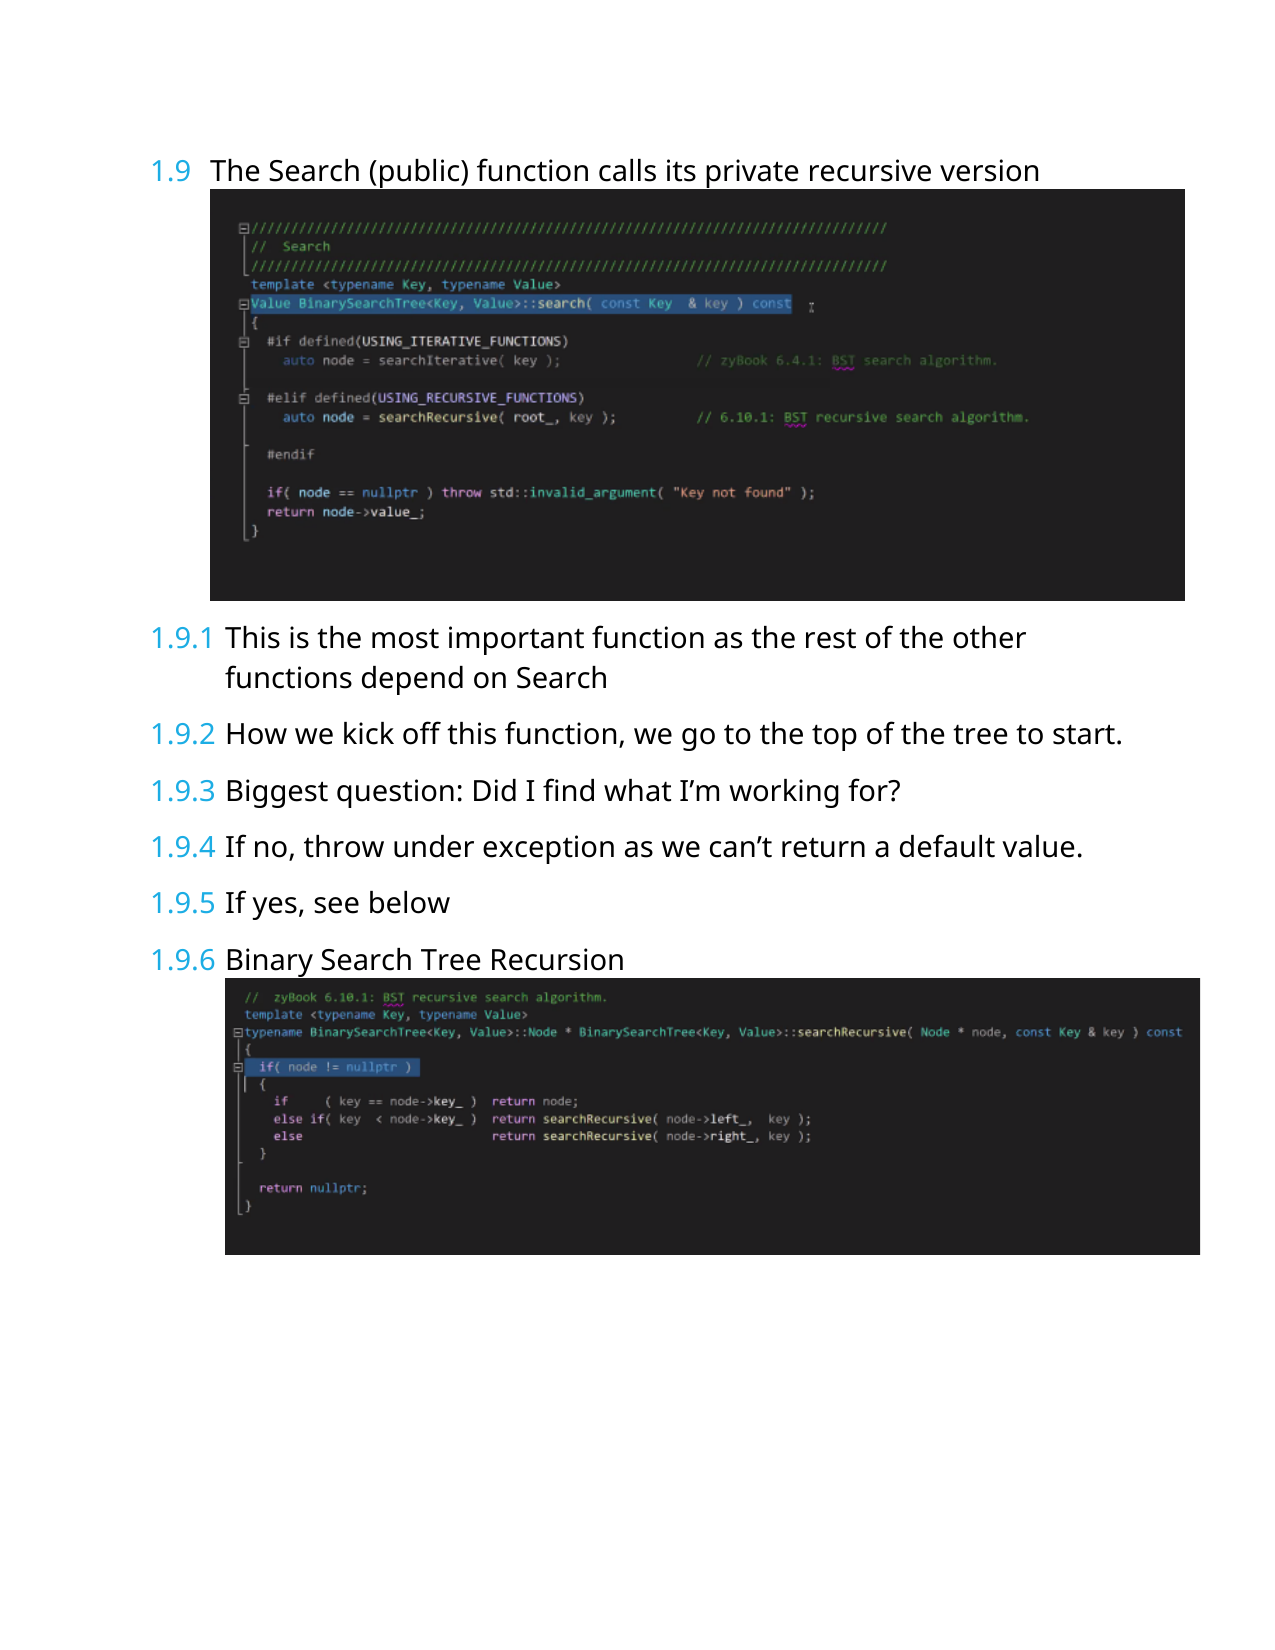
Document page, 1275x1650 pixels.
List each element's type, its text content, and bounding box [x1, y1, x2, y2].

list If no, throw under exception as we can’t return a default value. [150, 826, 1125, 866]
list How we kick off this function, we go to the top of the tree to start. [150, 713, 1125, 753]
picture [210, 189, 1185, 601]
list If yes, see below [150, 882, 1125, 922]
list This is the most important function as the rest of the other functions depend on Search [150, 617, 1125, 697]
picture [225, 978, 1200, 1255]
list Biggest question: Did I find what I’m working for? [150, 770, 1125, 809]
